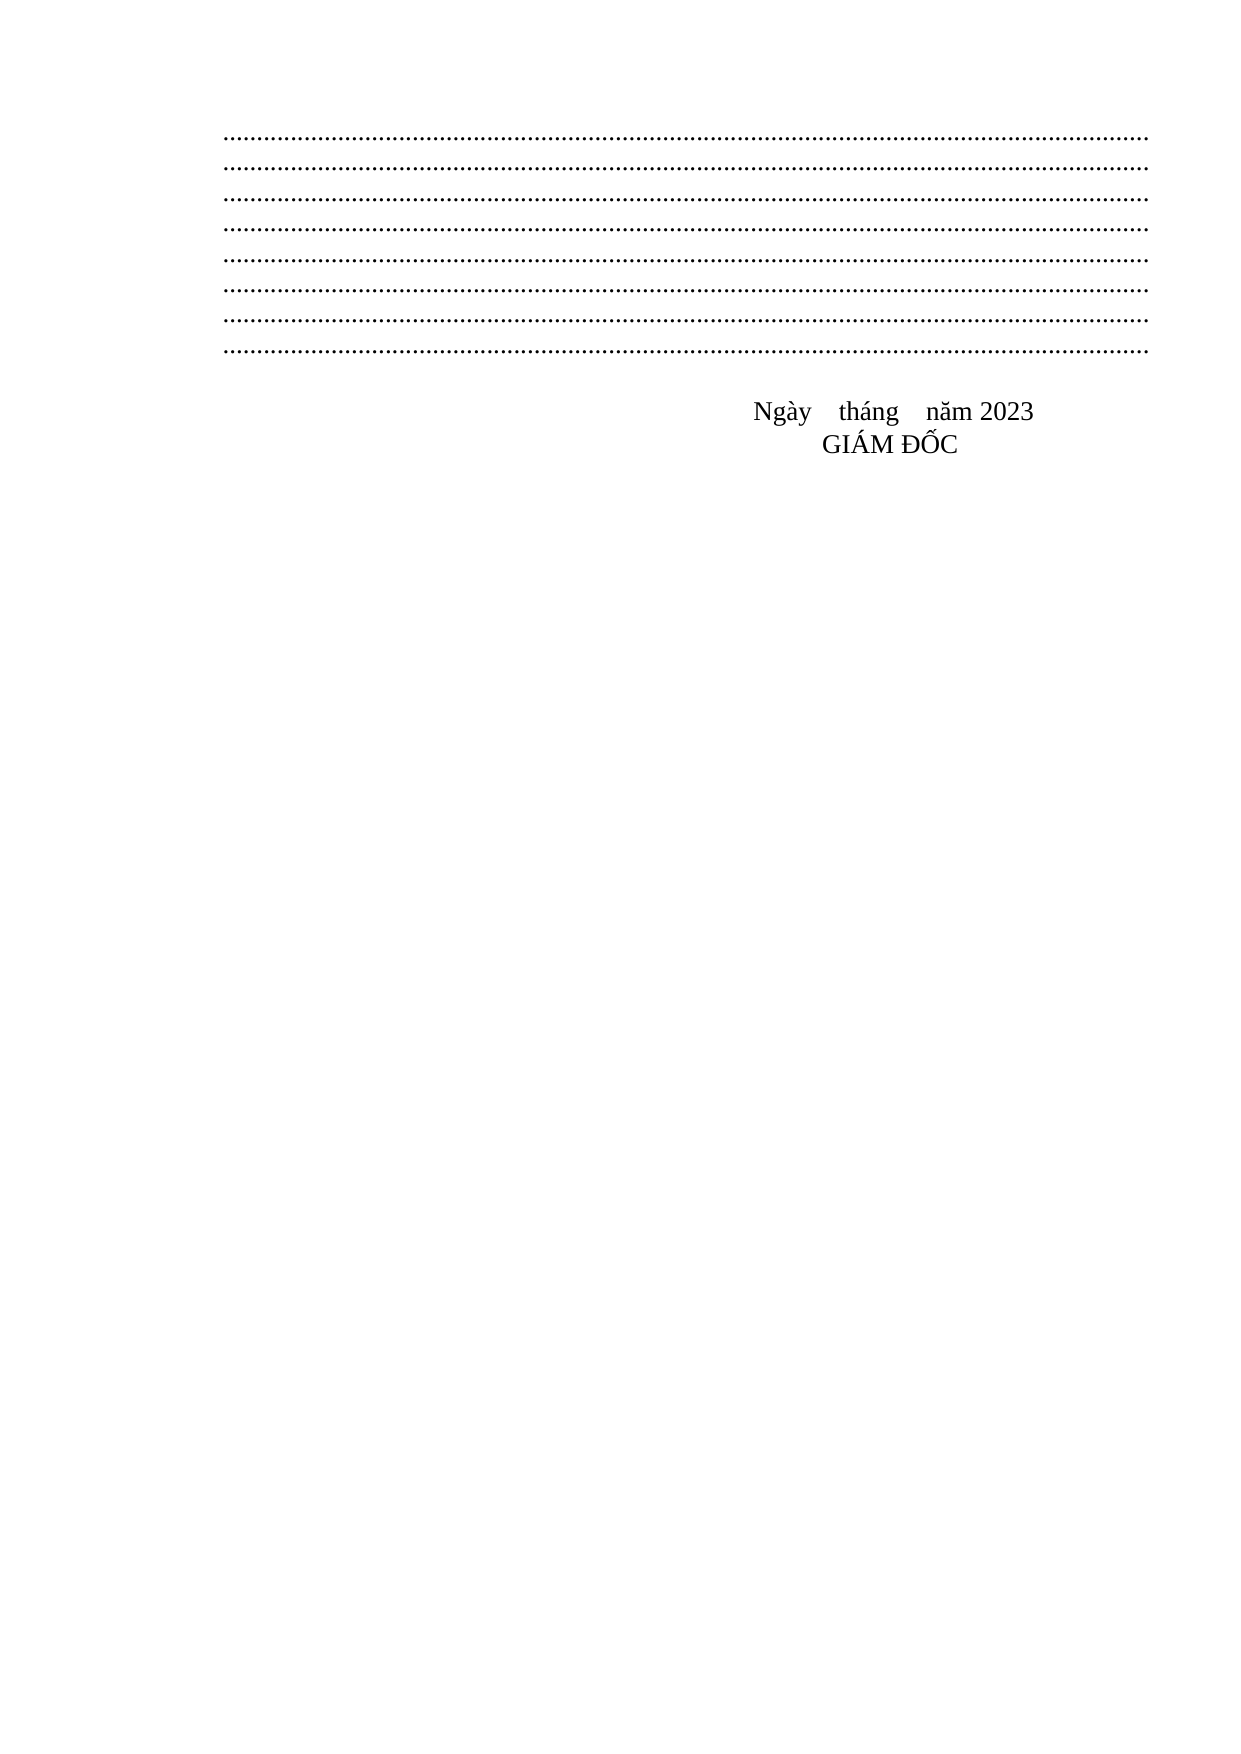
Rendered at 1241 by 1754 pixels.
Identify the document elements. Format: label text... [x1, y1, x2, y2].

list Ngày tháng năm 2023 [223, 395, 1033, 426]
list GIÁM ĐỐC [223, 428, 1152, 460]
